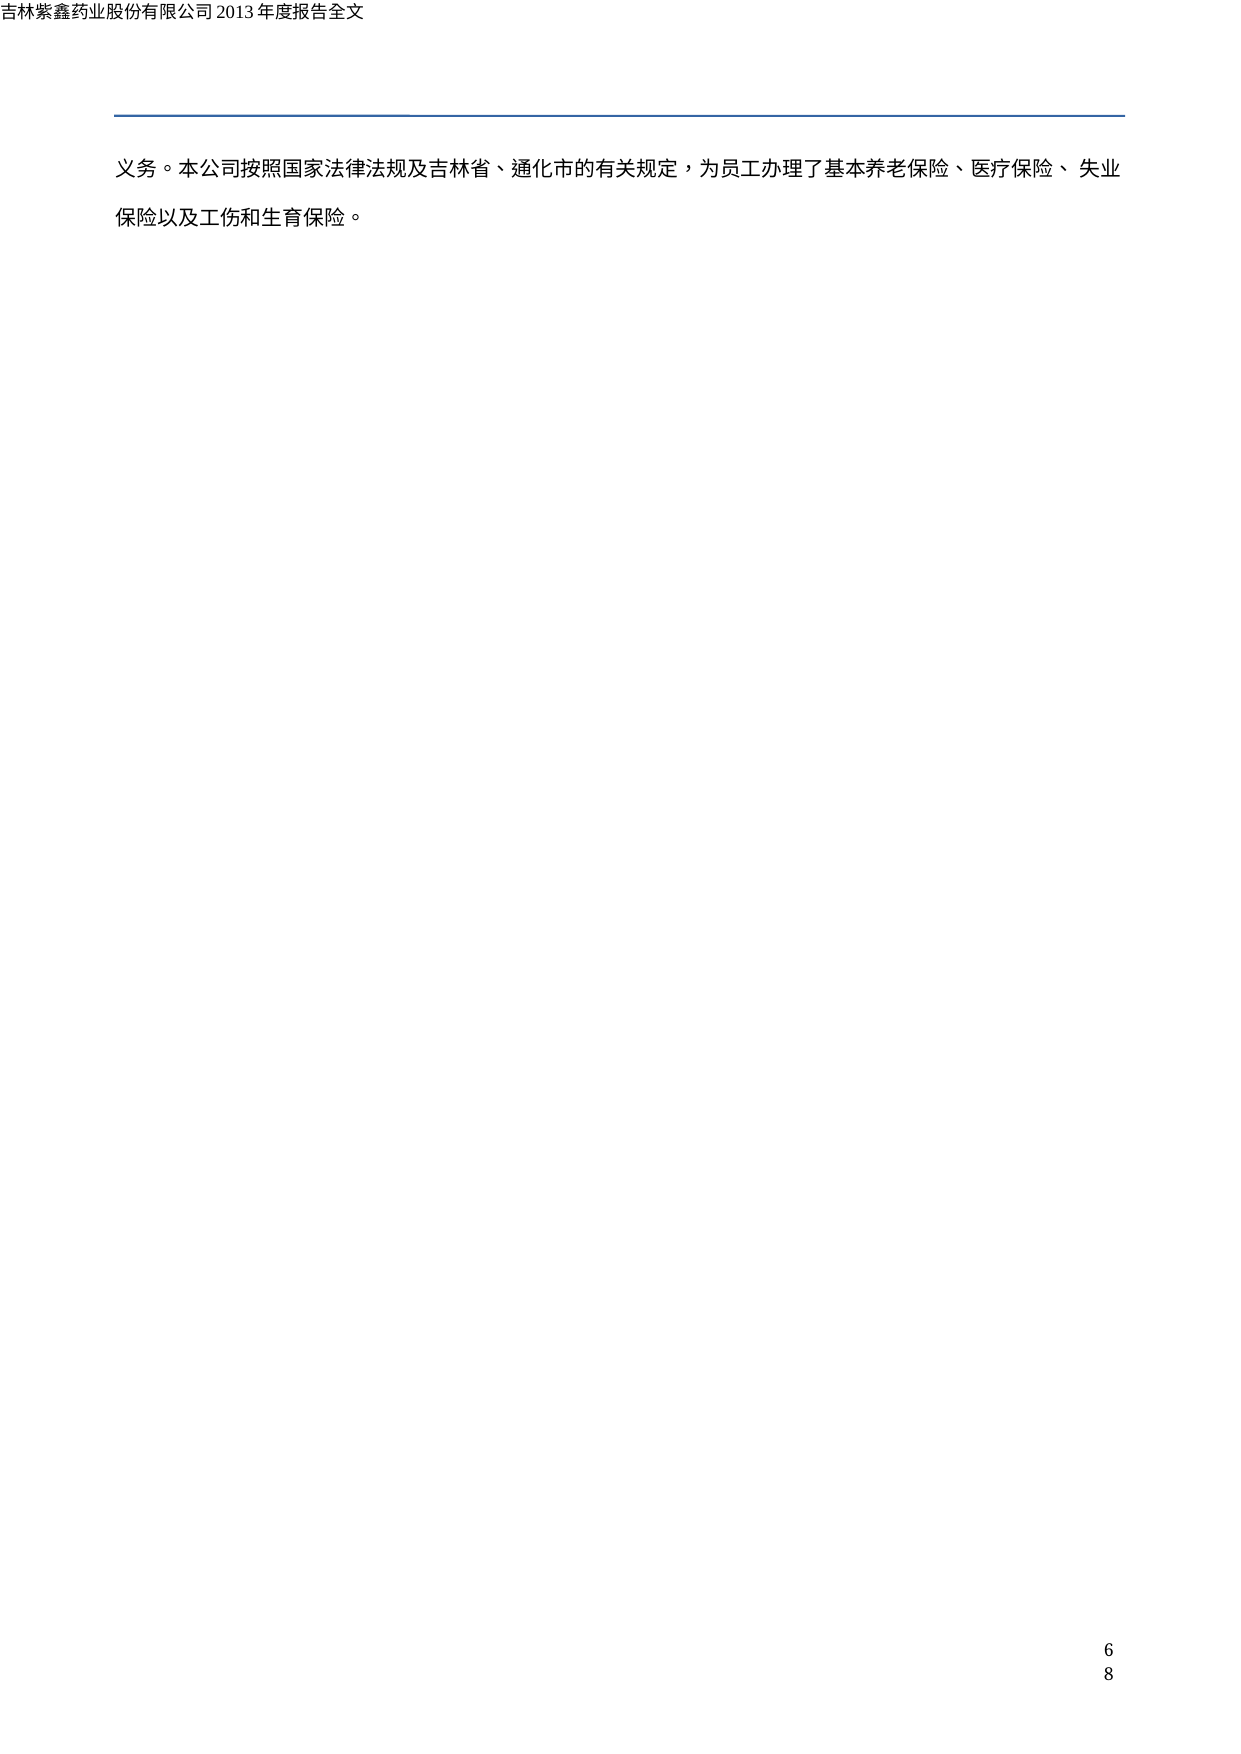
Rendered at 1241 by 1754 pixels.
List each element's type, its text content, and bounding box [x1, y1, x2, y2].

text 义务。本公司按照国家法律法规及吉林省、通化市的有关规定，为员工办理了基本养老保险、医疗保险、 失业保险以及工伤和生育保险。 [116, 138, 1127, 235]
